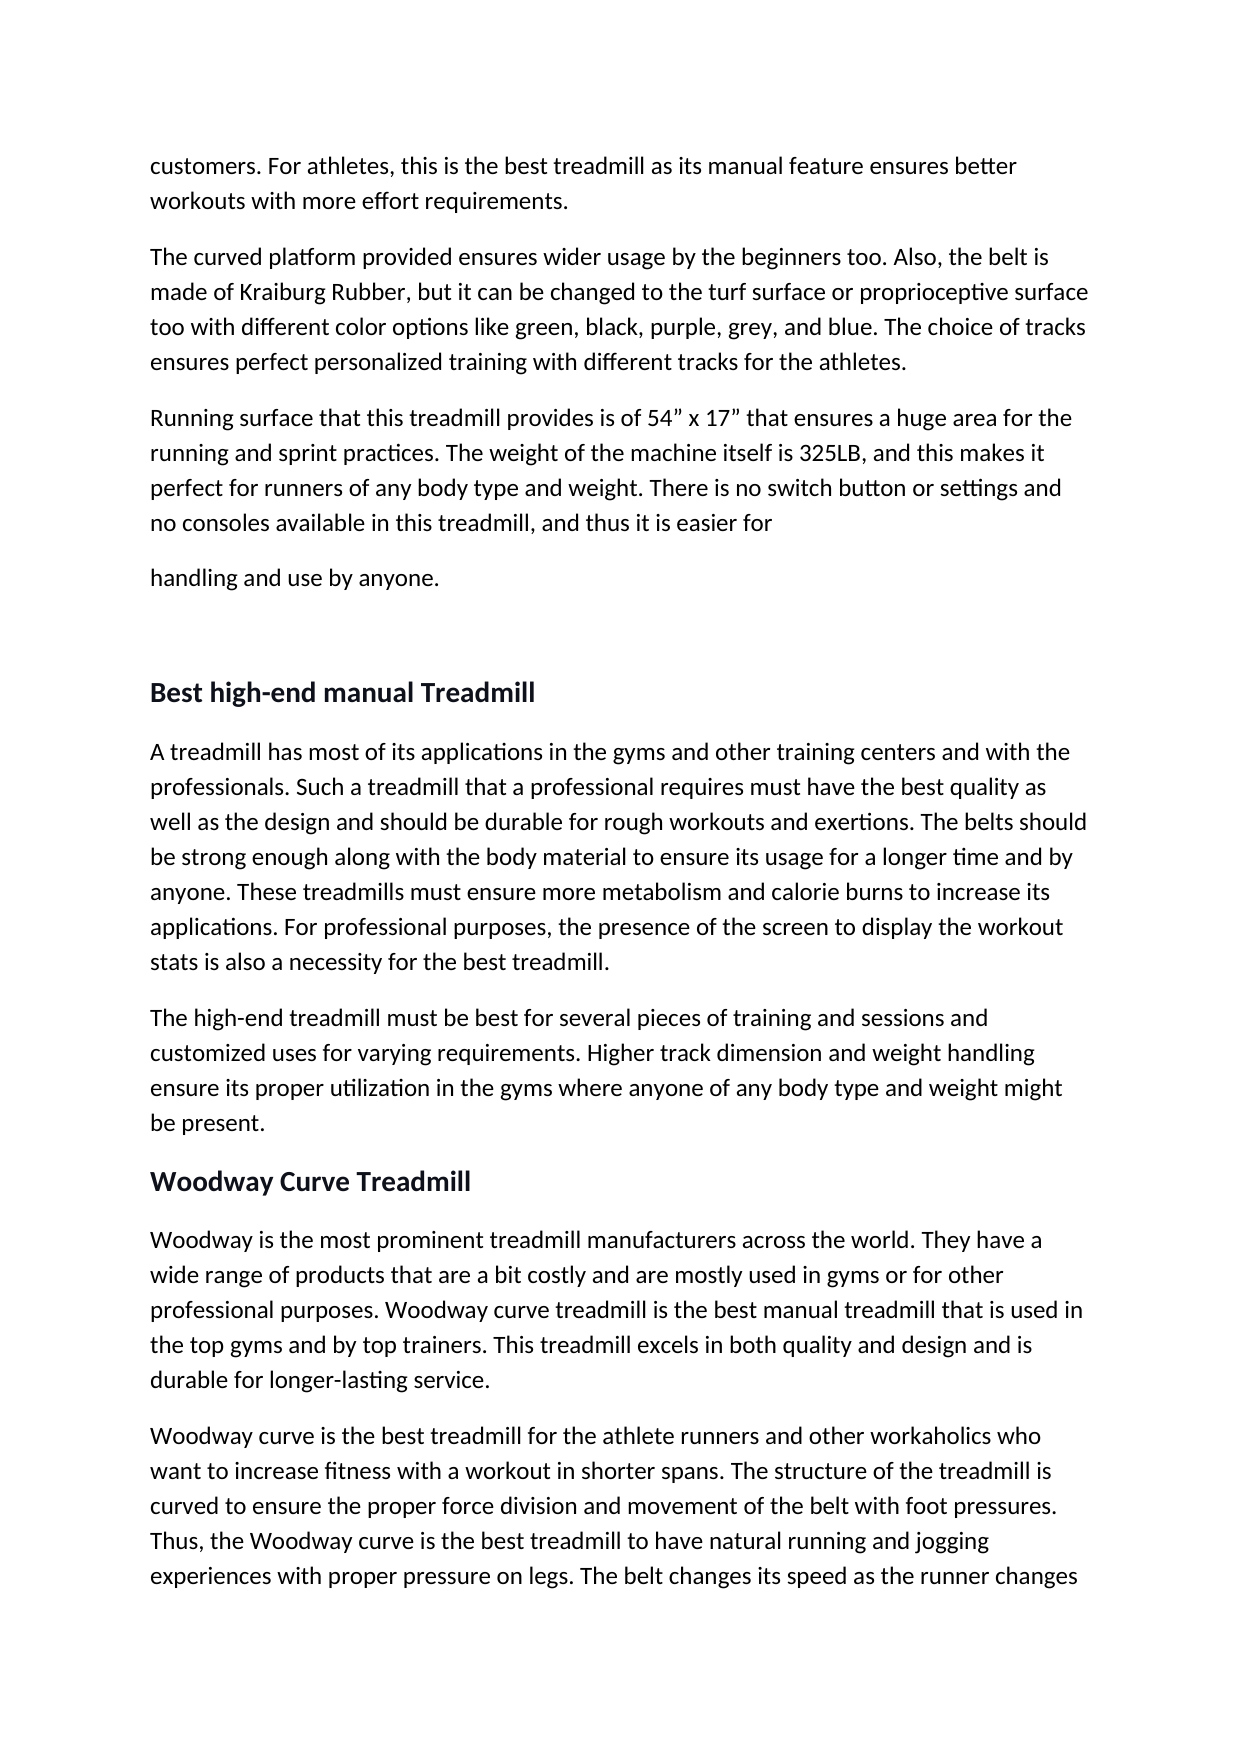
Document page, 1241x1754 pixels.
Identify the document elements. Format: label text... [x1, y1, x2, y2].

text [150, 1420, 1090, 1591]
text Woodway Curve Treadmill [150, 1163, 1090, 1198]
text Best high-end manual Treadmill [150, 674, 1090, 710]
text Running surface that this treadmill provides is of 54” x 17” that ensures a huge area for the running and sprint practices. The weight of the machine itself is 325LB, and this makes it perfect for runners of any body type and weight. There is no switch button or settings and no consoles available in this treadmill, and thus it is easier for [150, 402, 1090, 537]
text The high-end treadmill must be best for several pieces of training and sessions and customized uses for varying requirements. Higher track dimension and weight handling ensure its proper utilization in the gyms where anyone of any body type and weight might be present. [150, 1002, 1090, 1137]
text Woodway is the most prominent treadmill manufacturers across the world. They have a wide range of products that are a bit costly and are mostly used in gyms or for other professional purposes. Woodway curve treadmill is the best manual treadmill that is used in the top gyms and by top trainers. This treadmill excels in both quality and design and is durable for longer-lasting service. [150, 1224, 1090, 1395]
text The curved platform provided ensures wider usage by the beginners too. Also, the belt is made of Kraiburg Rubber, but it can be changed to the turf surface or proprioceptive surface too with different color options like green, black, purple, grey, and blue. The choice of tracks ensures perfect personalized training with different tracks for the athletes. [150, 241, 1090, 376]
text A treadmill has most of its applications in the gyms and other training centers and with the professionals. Such a treadmill that a professional requires must have the best quality as well as the design and should be durable for rough workouts and exertions. The belts should be strong enough along with the body material to ensure its usage for a longer time and by anyone. These treadmills must ensure more metabolism and calorie burns to increase its applications. For professional purposes, the presence of the screen to display the workout stats is also a necessity for the best treadmill. [150, 736, 1090, 976]
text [150, 150, 1090, 216]
text handling and use by anyone. [150, 562, 1090, 593]
